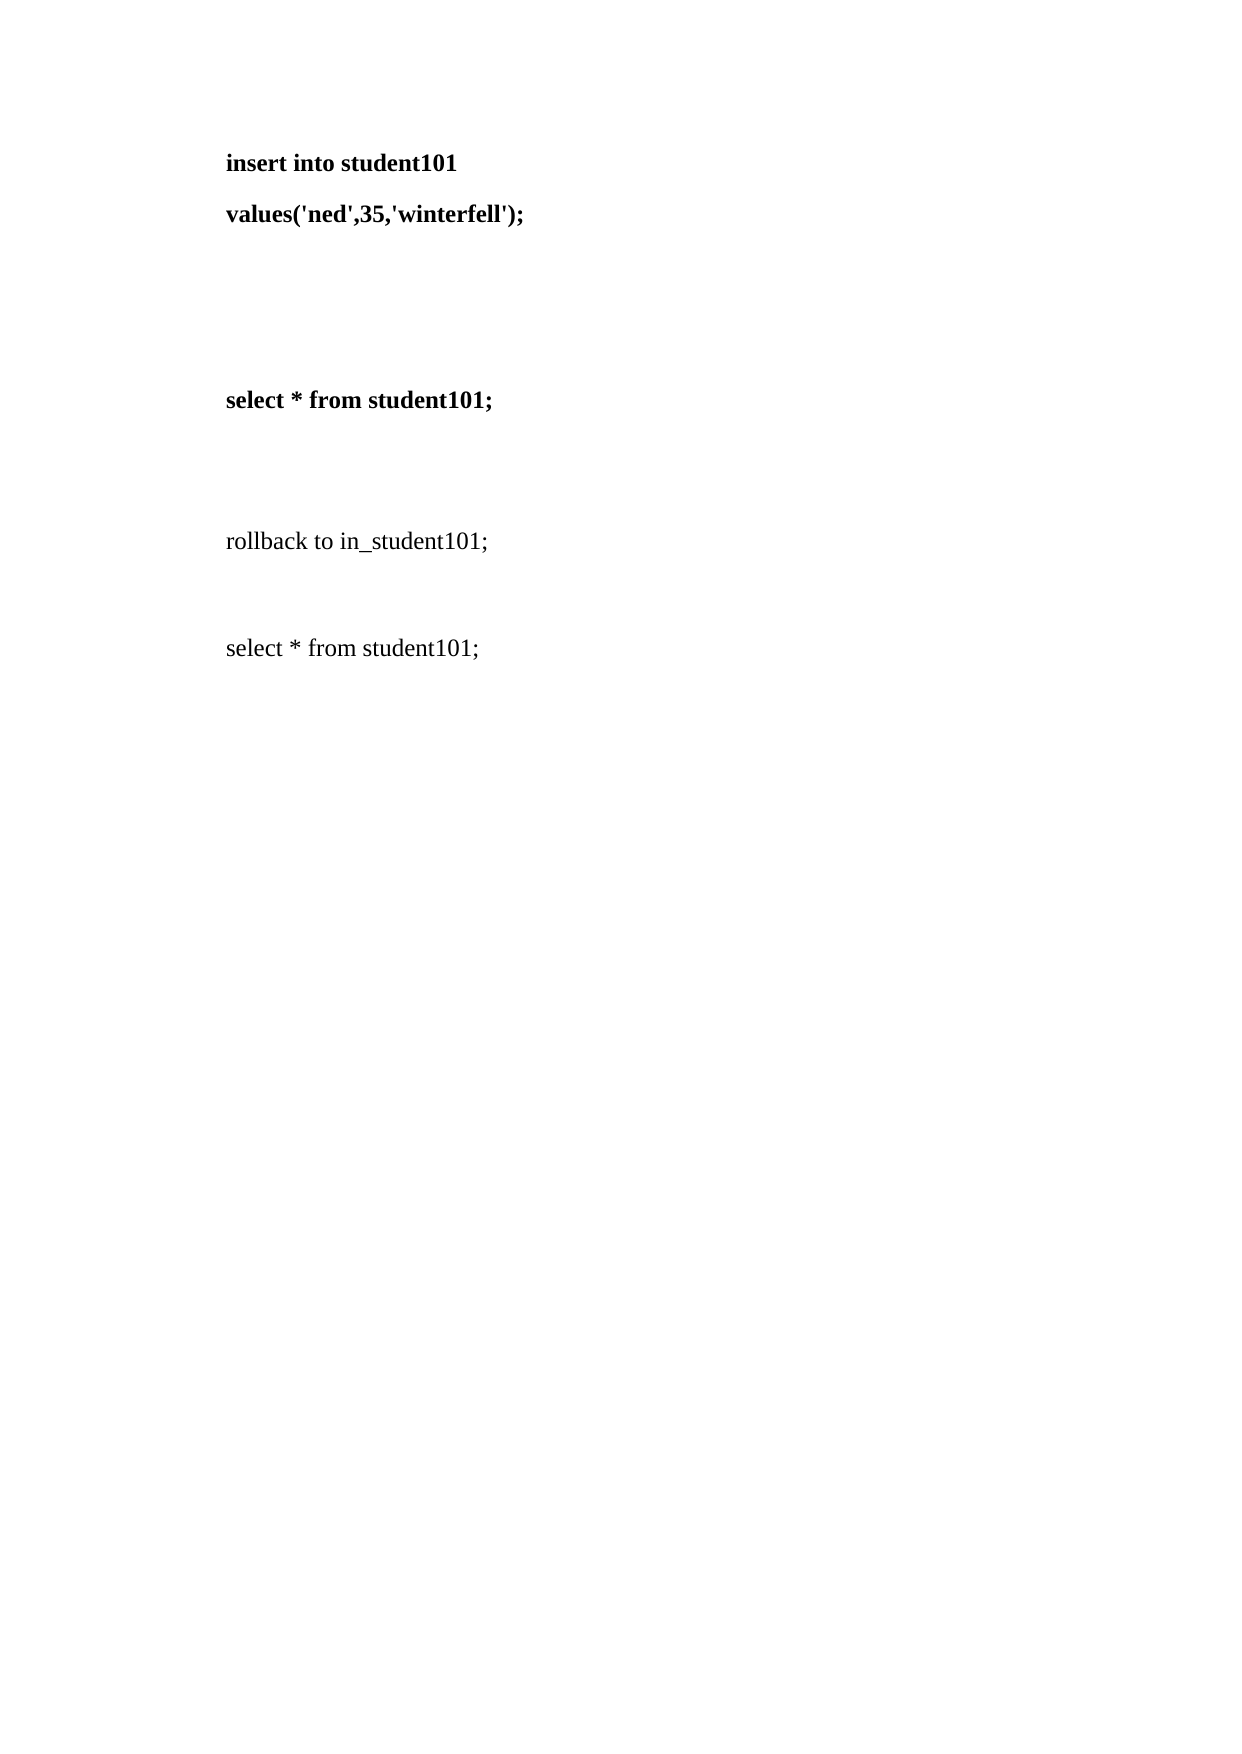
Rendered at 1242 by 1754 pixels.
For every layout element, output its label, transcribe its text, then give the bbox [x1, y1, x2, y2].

text select * from student101; [226, 386, 1080, 414]
text insert into student101 values('ned',35,'winterfell'); [226, 148, 575, 228]
text rollback to in_student101; [226, 526, 1080, 555]
text select * from student101; [226, 633, 1080, 662]
